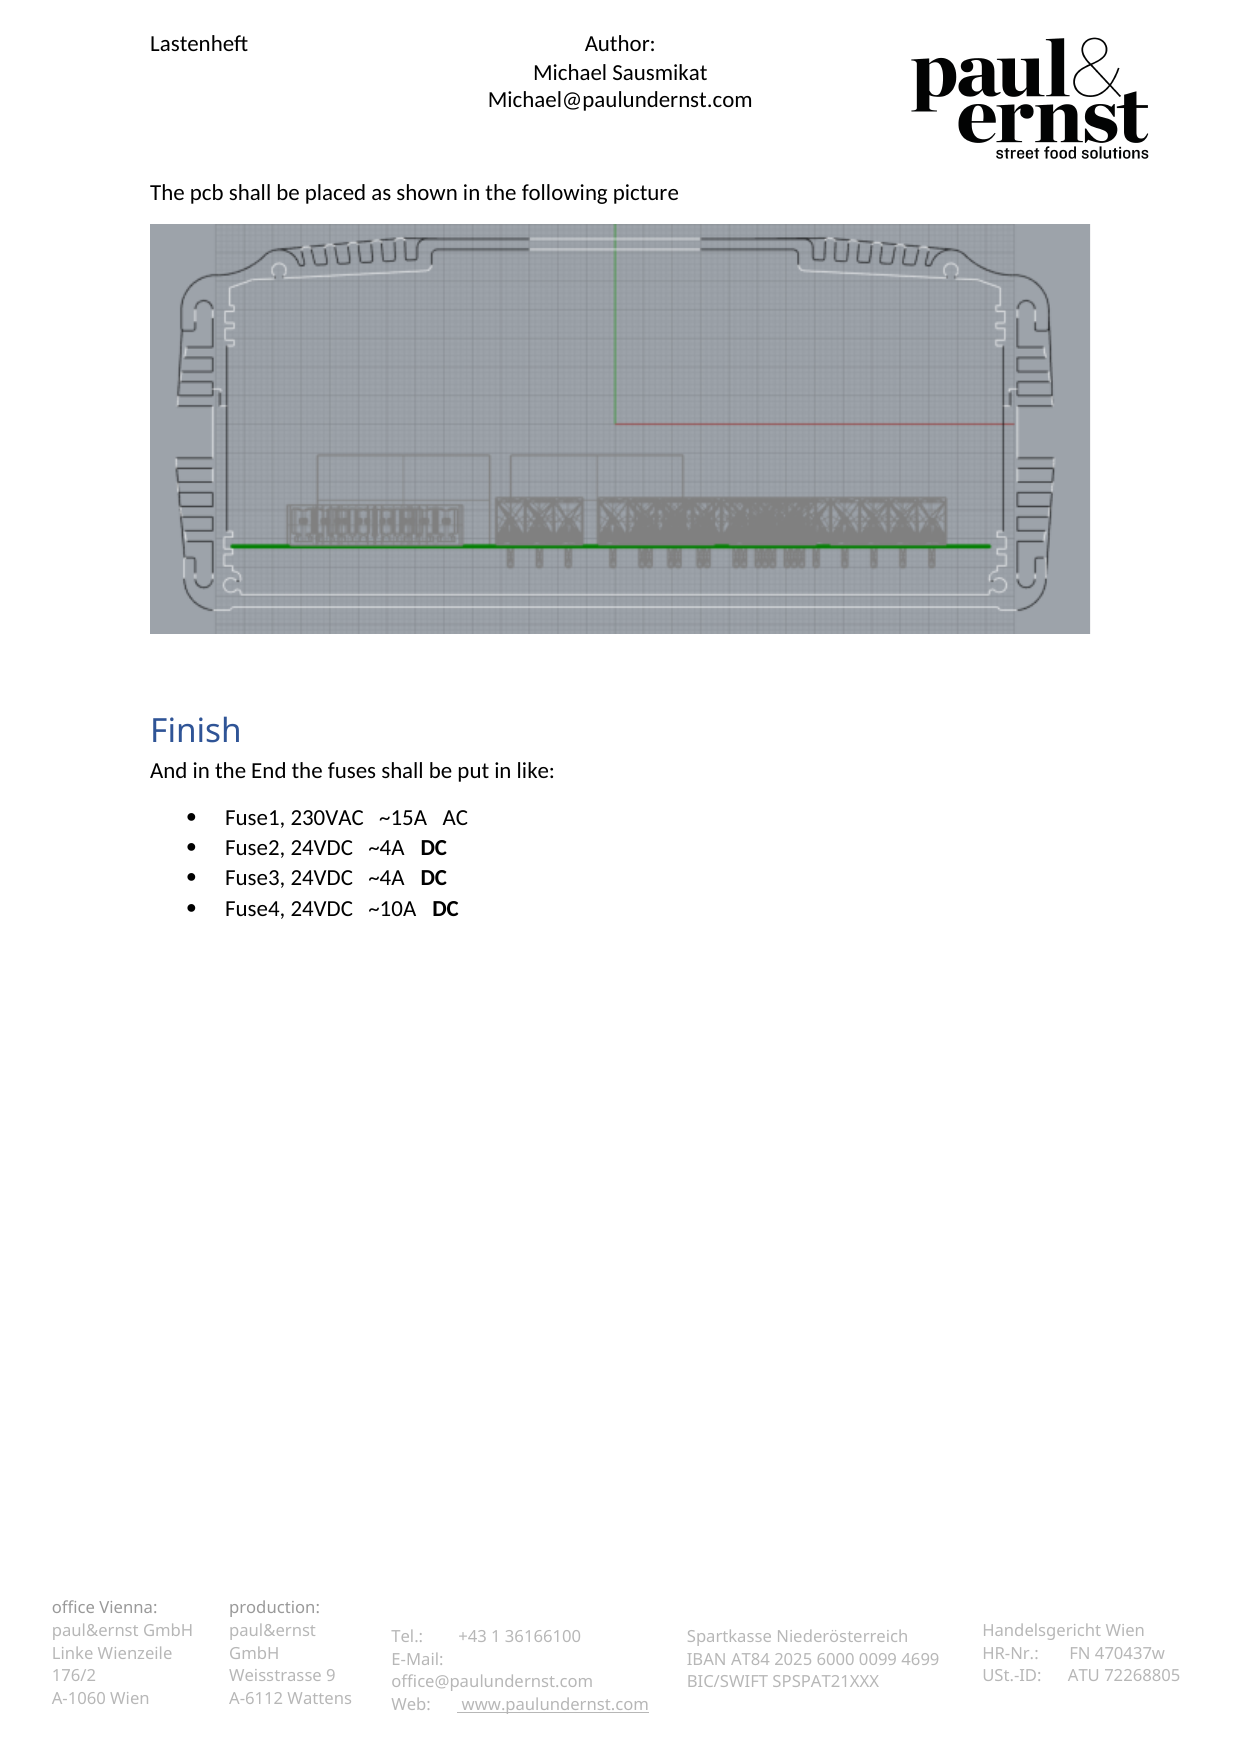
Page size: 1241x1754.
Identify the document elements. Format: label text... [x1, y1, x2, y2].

text And in the End the fuses shall be put in like: [150, 756, 1090, 784]
picture [150, 224, 1091, 634]
subtitle Finish [150, 707, 1090, 753]
picture [889, 0, 1185, 197]
list Fuse1, 230VAC ~15A AC [187, 803, 1090, 831]
list Fuse4, 24VDC ~10A DC [187, 894, 1090, 922]
text The pcb shall be placed as shown in the following picture [150, 178, 1090, 206]
list Fuse3, 24VDC ~4A DC [187, 863, 1090, 891]
list Fuse2, 24VDC ~4A DC [187, 833, 1090, 861]
